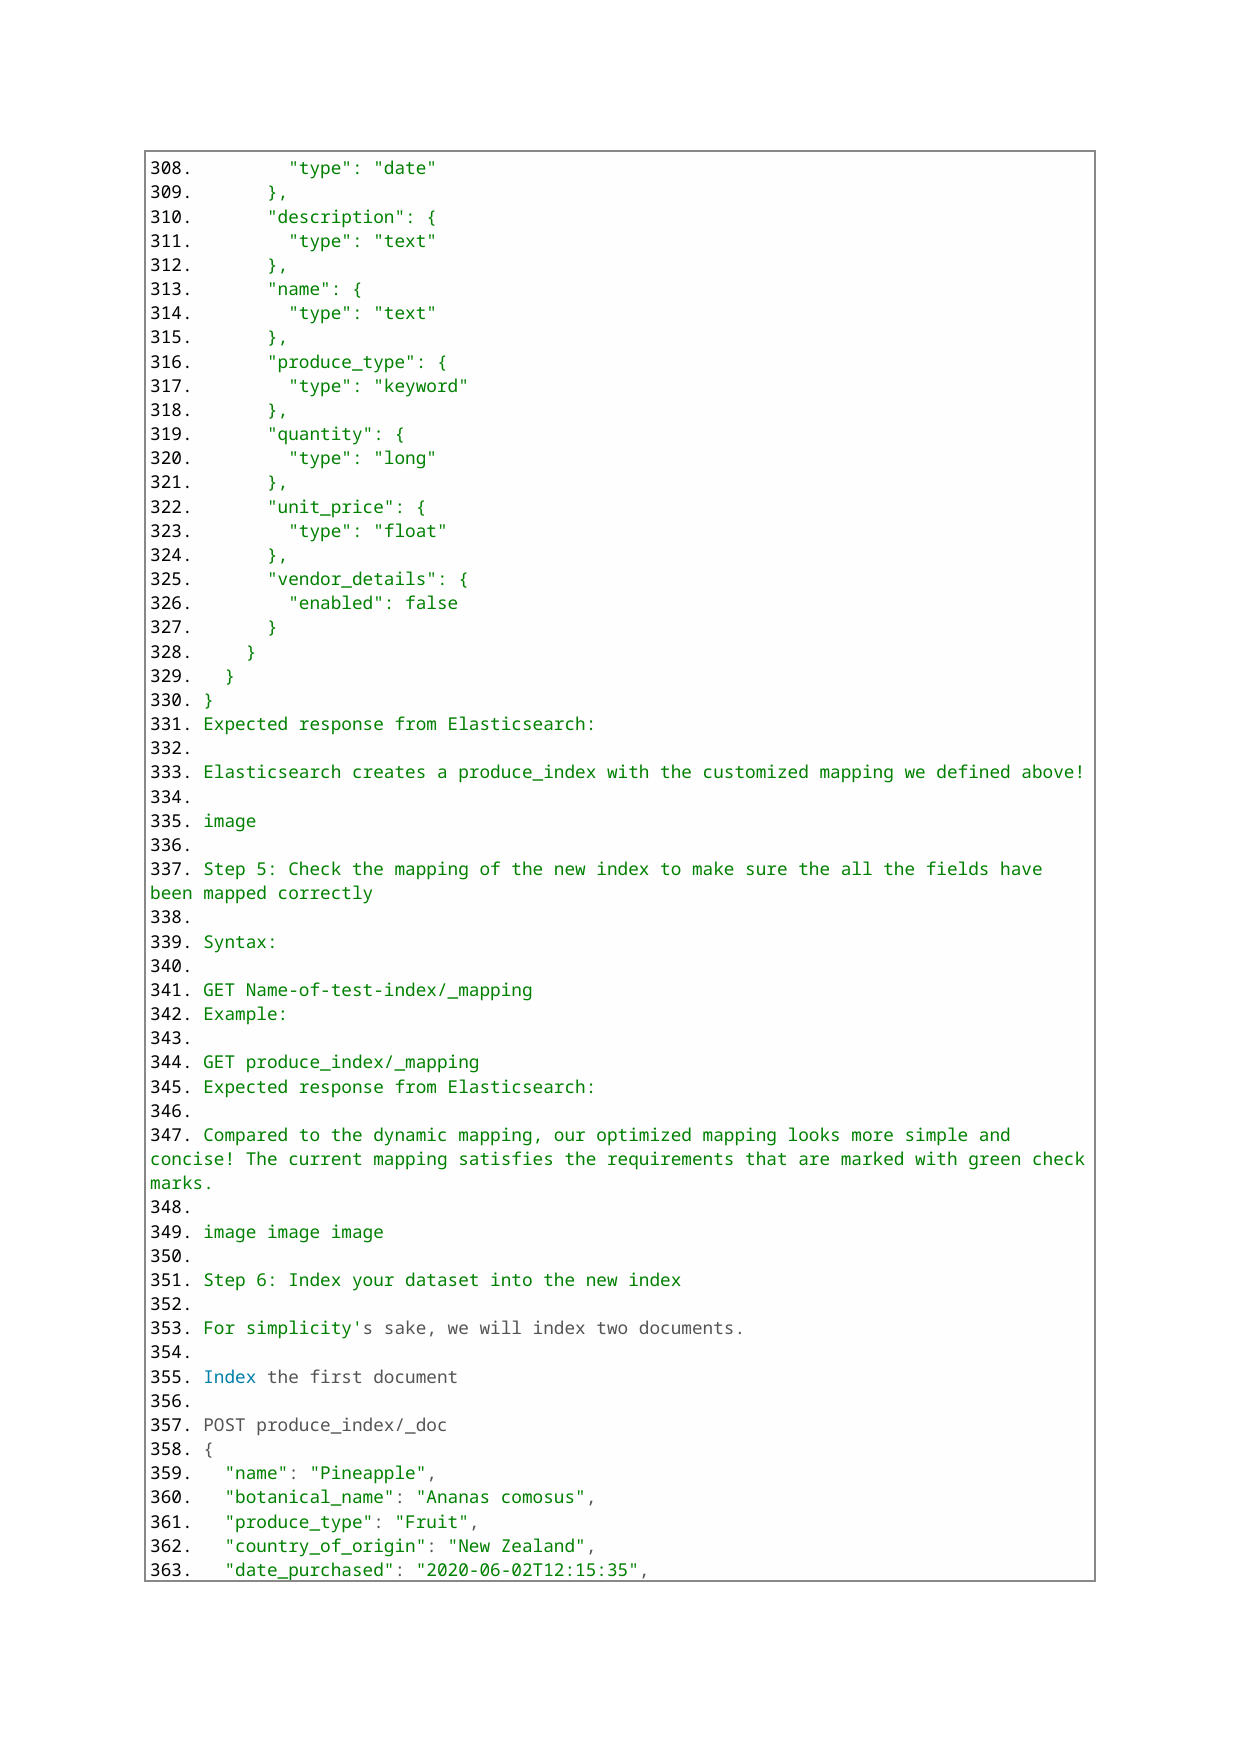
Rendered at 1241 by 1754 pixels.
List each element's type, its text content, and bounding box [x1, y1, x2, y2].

text 317. "type": "keyword" [150, 373, 1090, 397]
text 333. Elasticsearch creates a produce_index with the customized mapping we defined above! [150, 760, 1090, 784]
text 330. } [150, 687, 1090, 712]
text 362. "country_of_origin": "New Zealand", [150, 1533, 1090, 1557]
text 337. Step 5: Check the mapping of the new index to make sure the all the fields have been mapped correctly [150, 857, 1090, 905]
text 340. [150, 953, 1090, 977]
text 363. "date_purchased": "2020-06-02T12:15:35", [150, 1557, 1090, 1580]
text 356. [150, 1388, 1090, 1412]
text 312. }, [150, 252, 1090, 277]
text 358. { [150, 1437, 1090, 1461]
text 352. [150, 1292, 1090, 1316]
text 331. Expected response from Elasticsearch: [150, 712, 1090, 736]
text 316. "produce_type": { [150, 349, 1090, 373]
text 309. }, [150, 180, 1090, 204]
text 315. }, [150, 325, 1090, 349]
text 332. [150, 736, 1090, 760]
text 319. "quantity": { [150, 422, 1090, 446]
text 325. "vendor_details": { [150, 567, 1090, 591]
text 314. "type": "text" [150, 301, 1090, 325]
text 360. "botanical_name": "Ananas comosus", [150, 1485, 1090, 1509]
text 354. [150, 1340, 1090, 1364]
text 313. "name": { [150, 277, 1090, 301]
text 357. POST produce_index/_doc [150, 1412, 1090, 1437]
text 343. [150, 1026, 1090, 1050]
text 323. "type": "float" [150, 518, 1090, 542]
text 351. Step 6: Index your dataset into the new index [150, 1267, 1090, 1292]
text 347. Compared to the dynamic mapping, our optimized mapping looks more simple and concise! The current mapping satisfies the requirements that are marked with green check marks. [150, 1122, 1090, 1195]
text 320. "type": "long" [150, 446, 1090, 470]
text 329. } [150, 663, 1090, 687]
text 310. "description": { [150, 204, 1090, 228]
text 353. For simplicity's sake, we will index two documents. [150, 1316, 1090, 1340]
text 349. image image image [150, 1219, 1090, 1243]
text 308. "type": "date" [146, 152, 1094, 180]
text 344. GET produce_index/_mapping [150, 1050, 1090, 1074]
text 341. GET Name-of-test-index/_mapping [150, 977, 1090, 1002]
text 324. }, [150, 542, 1090, 567]
text 342. Example: [150, 1002, 1090, 1026]
text 345. Expected response from Elasticsearch: [150, 1074, 1090, 1098]
text 350. [150, 1243, 1090, 1267]
text 359. "name": "Pineapple", [150, 1461, 1090, 1485]
text 334. [150, 784, 1090, 808]
text 346. [150, 1098, 1090, 1122]
text 336. [150, 832, 1090, 857]
text 327. } [150, 615, 1090, 639]
text 311. "type": "text" [150, 228, 1090, 252]
text 339. Syntax: [150, 929, 1090, 953]
text 321. }, [150, 470, 1090, 494]
text 361. "produce_type": "Fruit", [150, 1509, 1090, 1533]
text 318. }, [150, 397, 1090, 422]
text 328. } [150, 639, 1090, 663]
text 355. Index the first document [150, 1364, 1090, 1388]
text 348. [150, 1195, 1090, 1219]
text 322. "unit_price": { [150, 494, 1090, 518]
text 338. [150, 905, 1090, 929]
text 326. "enabled": false [150, 591, 1090, 615]
text 335. image [150, 808, 1090, 832]
